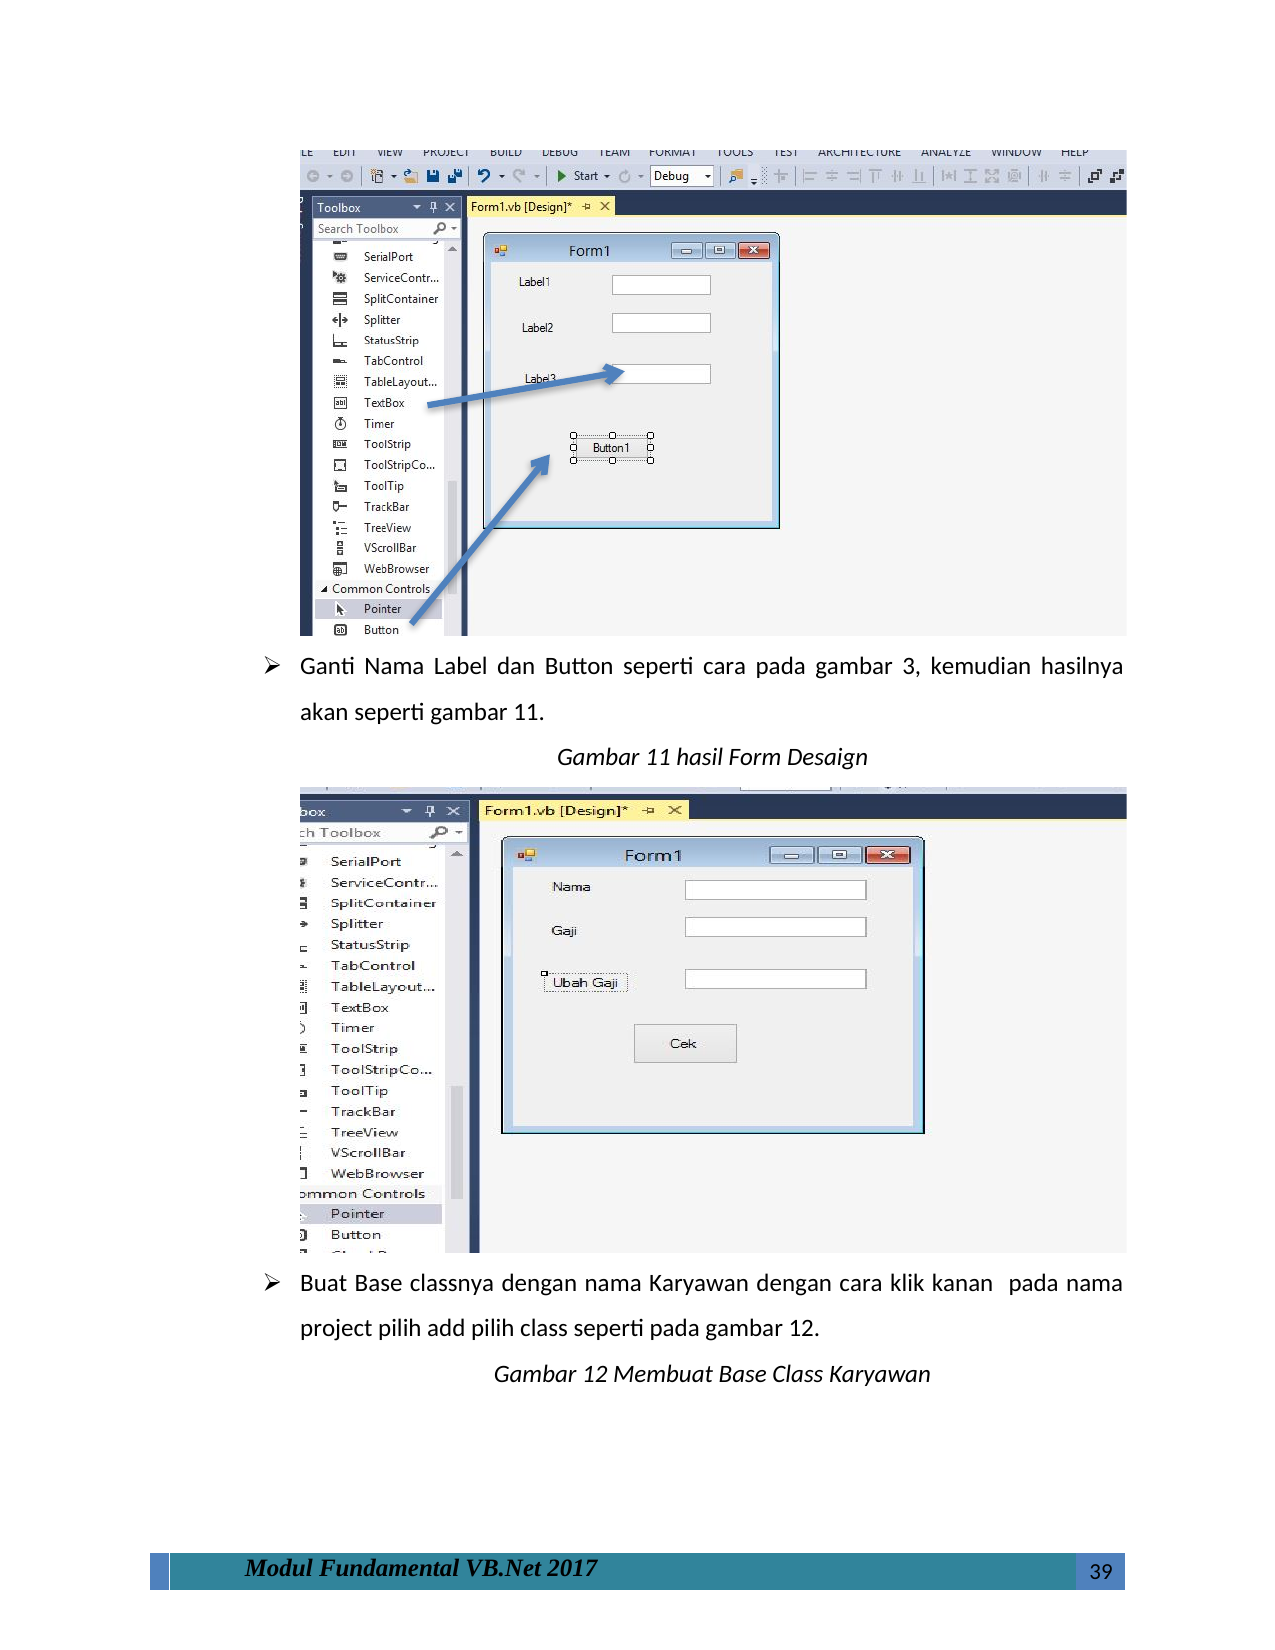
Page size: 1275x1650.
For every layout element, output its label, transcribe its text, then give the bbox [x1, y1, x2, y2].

list Gambar 12 Membuat Base Class Karyawan [300, 1358, 1125, 1389]
list Gambar 11 hasil Form Desaign [300, 741, 1125, 772]
list Ganti Nama Label dan Button seperti cara pada gambar 3, kemudian hasilnya akan seperti gambar 11. [262, 650, 1125, 726]
picture [300, 150, 1127, 636]
list Buat Base classnya dengan nama Karyawan dengan cara klik kanan pada nama project pilih add pilih class seperti pada gambar 12. [262, 1267, 1125, 1343]
picture [300, 787, 1127, 1253]
